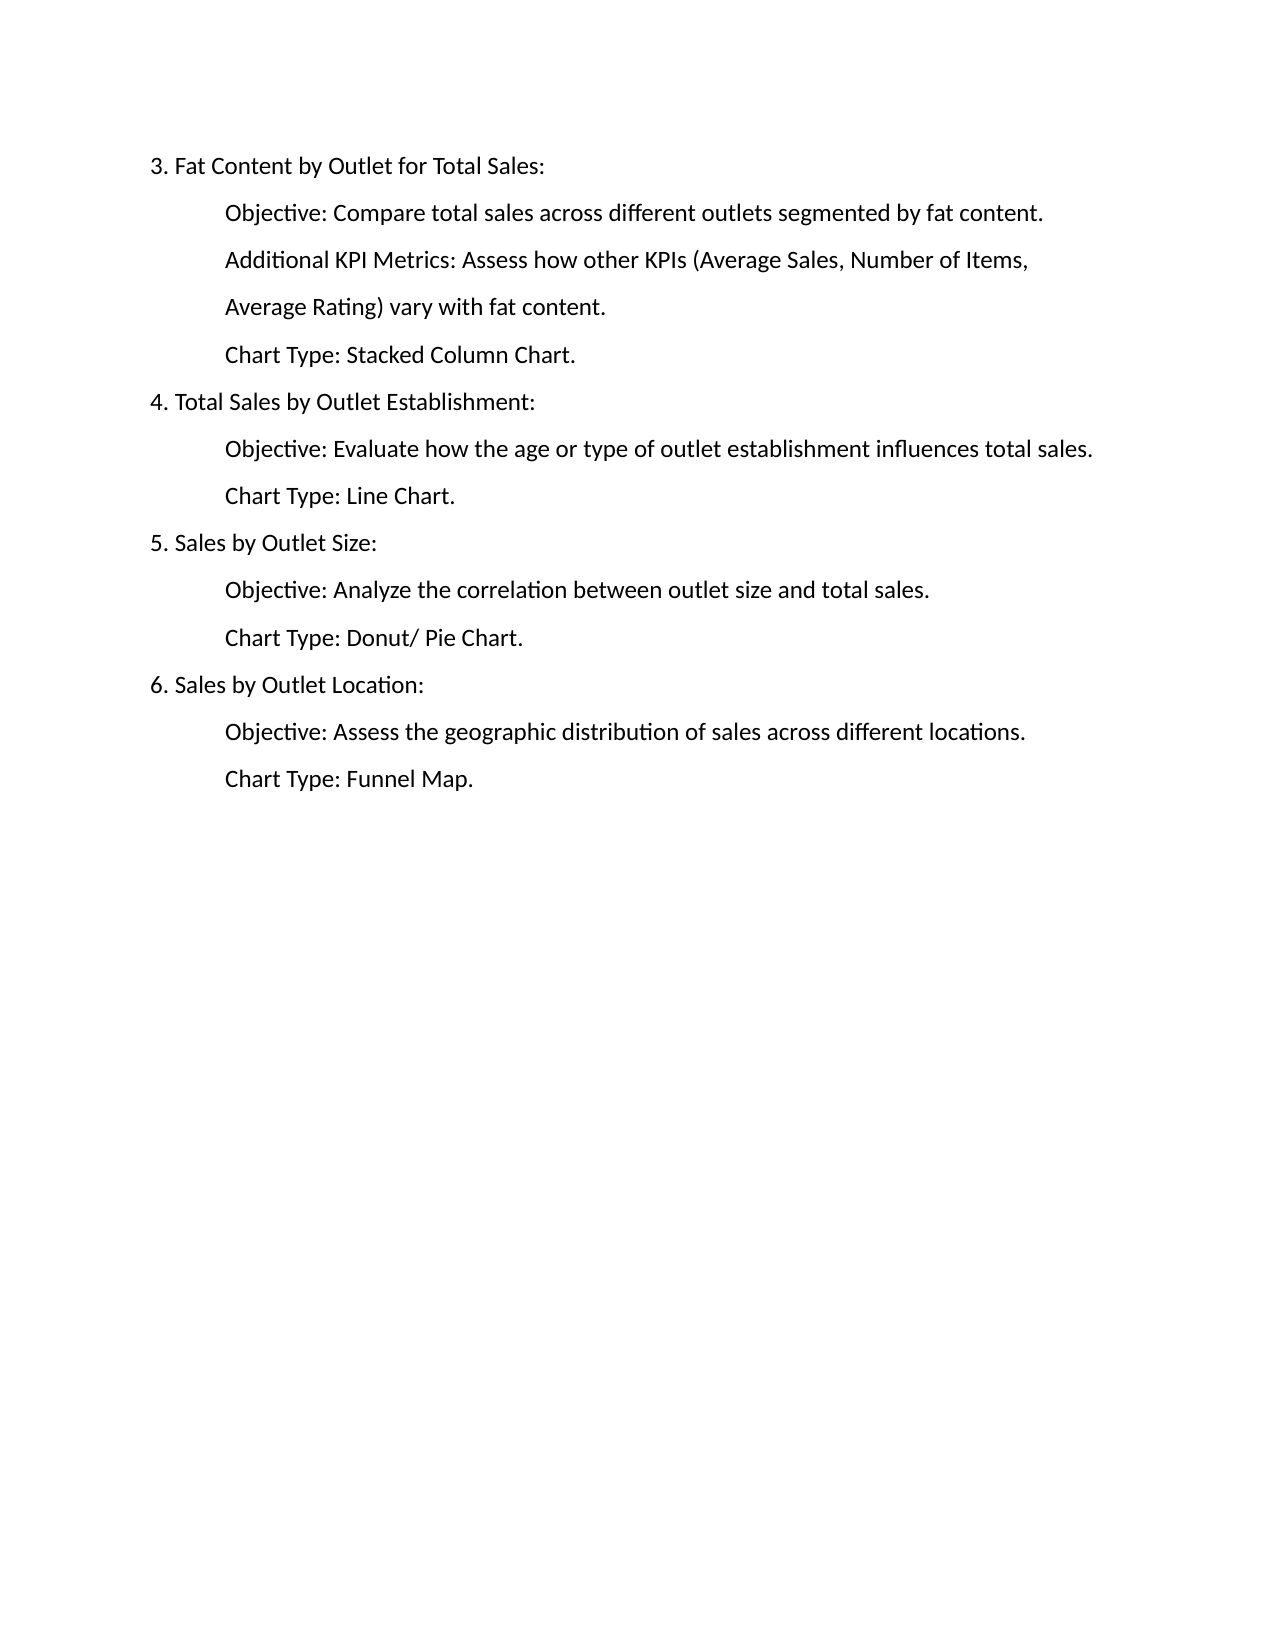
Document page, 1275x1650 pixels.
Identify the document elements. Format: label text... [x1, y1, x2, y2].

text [150, 244, 1125, 275]
text 3. Fat Content by Outlet for Total Sales: [150, 150, 1125, 181]
text Objective: Analyze the correlation between outlet size and total sales. [150, 575, 1125, 605]
text 6. Sales by Outlet Location: [150, 669, 1125, 699]
text Chart Type: Donut/ Pie Chart. [150, 622, 1125, 652]
text Chart Type: Line Chart. [150, 480, 1125, 511]
text Chart Type: Stacked Column Chart. [150, 339, 1125, 369]
text Objective: Compare total sales across different outlets segmented by fat content. [150, 197, 1125, 228]
text Objective: Assess the geographic distribution of sales across different locations. [150, 716, 1125, 747]
text Objective: Evaluate how the age or type of outlet establishment influences total sales. [150, 433, 1125, 464]
text 5. Sales by Outlet Size: [150, 527, 1125, 558]
text Average Rating) vary with fat content. [225, 292, 1125, 322]
text Chart Type: Funnel Map. [150, 763, 1125, 794]
text 4. Total Sales by Outlet Establishment: [150, 386, 1125, 416]
